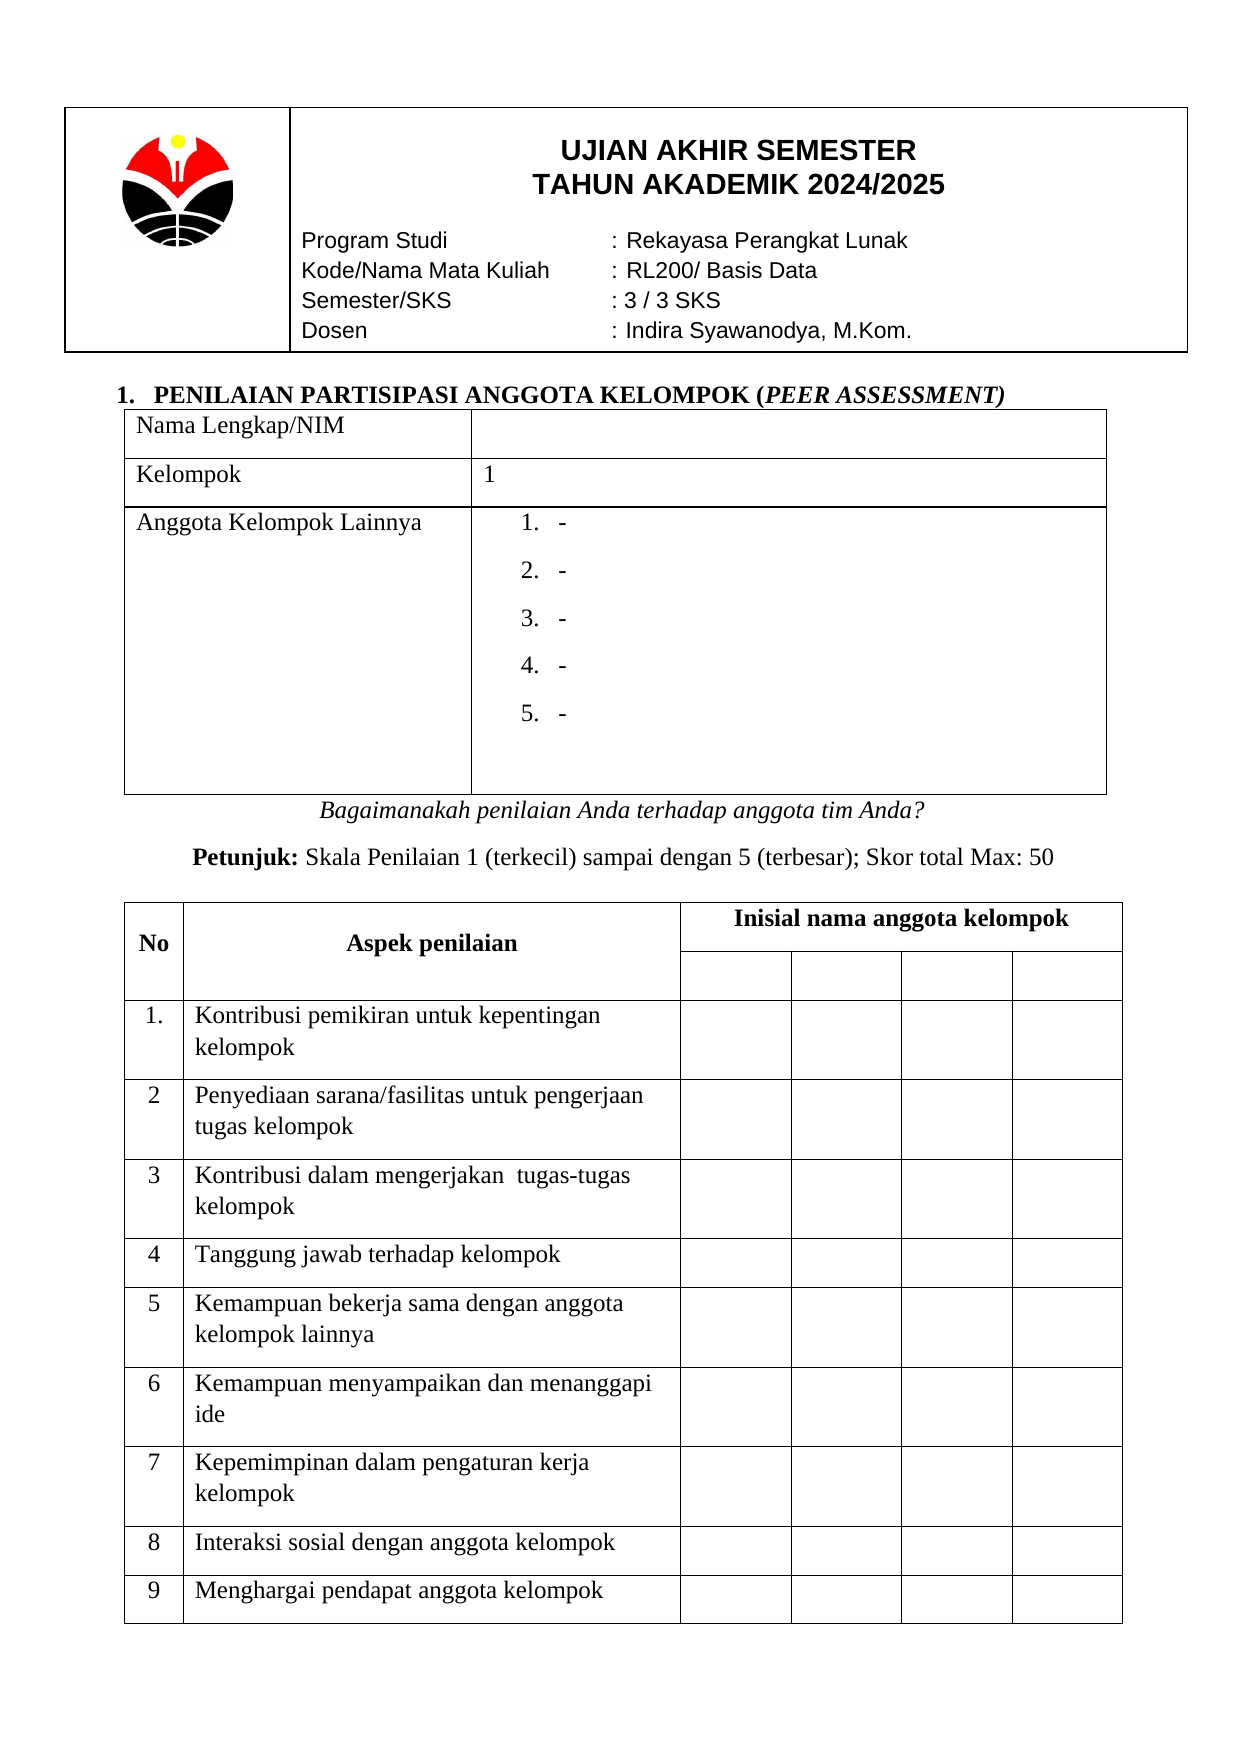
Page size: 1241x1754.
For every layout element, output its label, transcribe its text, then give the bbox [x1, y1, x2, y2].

table_cell Anggota Kelompok Lainnya [125, 508, 471, 794]
table_cell [681, 1368, 791, 1446]
picture [121, 133, 233, 247]
table_cell [792, 1080, 901, 1159]
table_cell [902, 952, 1012, 999]
table_cell 5 [125, 1288, 183, 1367]
list PENILAIAN PARTISIPASI ANGGOTA KELOMPOK (PEER ASSESSMENT) [116, 380, 1122, 409]
table_cell [1013, 1576, 1122, 1623]
table_cell [681, 1080, 791, 1159]
table_cell Kelompok [125, 459, 471, 506]
table_cell [792, 1288, 901, 1367]
table_cell 1 [472, 459, 1106, 506]
table_cell [792, 1368, 901, 1446]
table_cell [1013, 1001, 1122, 1079]
table_cell [1013, 1527, 1122, 1574]
table_cell [792, 952, 901, 999]
table_cell [902, 1160, 1012, 1238]
table_cell [792, 1527, 901, 1574]
table_cell 2 [125, 1080, 183, 1159]
table_cell [1013, 1288, 1122, 1367]
table_cell [792, 1576, 901, 1623]
table_cell [902, 1576, 1012, 1623]
table_cell [1013, 1239, 1122, 1287]
table_cell 3 [125, 1160, 183, 1238]
table_cell 4 [125, 1239, 183, 1287]
table_header Aspek penilaian [184, 903, 680, 999]
table_cell [902, 1288, 1012, 1367]
table_cell [902, 1080, 1012, 1159]
table_cell [1013, 1160, 1122, 1238]
table_cell 9 [125, 1576, 183, 1623]
table_cell 8 [125, 1527, 183, 1574]
table_cell 1. [125, 1001, 183, 1079]
table_cell Kontribusi dalam mengerjakan tugas-tugas kelompok [184, 1160, 680, 1238]
table_cell - - - - - [472, 508, 1106, 794]
table_cell Kemampuan bekerja sama dengan anggota kelompok lainnya [184, 1288, 680, 1367]
table_header No [125, 903, 183, 999]
table_cell [681, 1527, 791, 1574]
table_cell Kontribusi pemikiran untuk kepentingan kelompok [184, 1001, 680, 1079]
table_cell 7 [125, 1447, 183, 1526]
table_cell [1013, 1368, 1122, 1446]
table_cell [1013, 952, 1122, 999]
table_cell [902, 1239, 1012, 1287]
table_cell [681, 1001, 791, 1079]
table_cell Kepemimpinan dalam pengaturan kerja kelompok [184, 1447, 680, 1526]
table_cell [681, 1160, 791, 1238]
table_cell [902, 1001, 1012, 1079]
table_header Nama Lengkap/NIM [125, 410, 471, 458]
table_cell [902, 1368, 1012, 1446]
table_cell [902, 1447, 1012, 1526]
table_cell [792, 1160, 901, 1238]
table_cell [681, 1288, 791, 1367]
table_cell [681, 1239, 791, 1287]
table_cell [792, 1239, 901, 1287]
table_header [472, 410, 1106, 458]
table_header Inisial nama anggota kelompok [681, 903, 1122, 951]
table_cell [1013, 1080, 1122, 1159]
text Bagaimanakah penilaian Anda terhadap anggota tim Anda? [124, 795, 1122, 823]
table_cell [902, 1527, 1012, 1574]
table_cell Menghargai pendapat anggota kelompok [184, 1576, 680, 1623]
table_cell Tanggung jawab terhadap kelompok [184, 1239, 680, 1287]
table_cell Kemampuan menyampaikan dan menanggapi ide [184, 1368, 680, 1446]
table_cell Penyediaan sarana/fasilitas untuk pengerjaan tugas kelompok [184, 1080, 680, 1159]
table_cell 6 [125, 1368, 183, 1446]
text Petunjuk: Skala Penilaian 1 (terkecil) sampai dengan 5 (terbesar); Skor total Max: 50 [124, 842, 1122, 871]
table_cell [792, 1447, 901, 1526]
table_cell [681, 952, 791, 999]
table_cell [681, 1447, 791, 1526]
table_cell [681, 1576, 791, 1623]
table_cell [792, 1001, 901, 1079]
table_cell [1013, 1447, 1122, 1526]
table_cell Interaksi sosial dengan anggota kelompok [184, 1527, 680, 1574]
